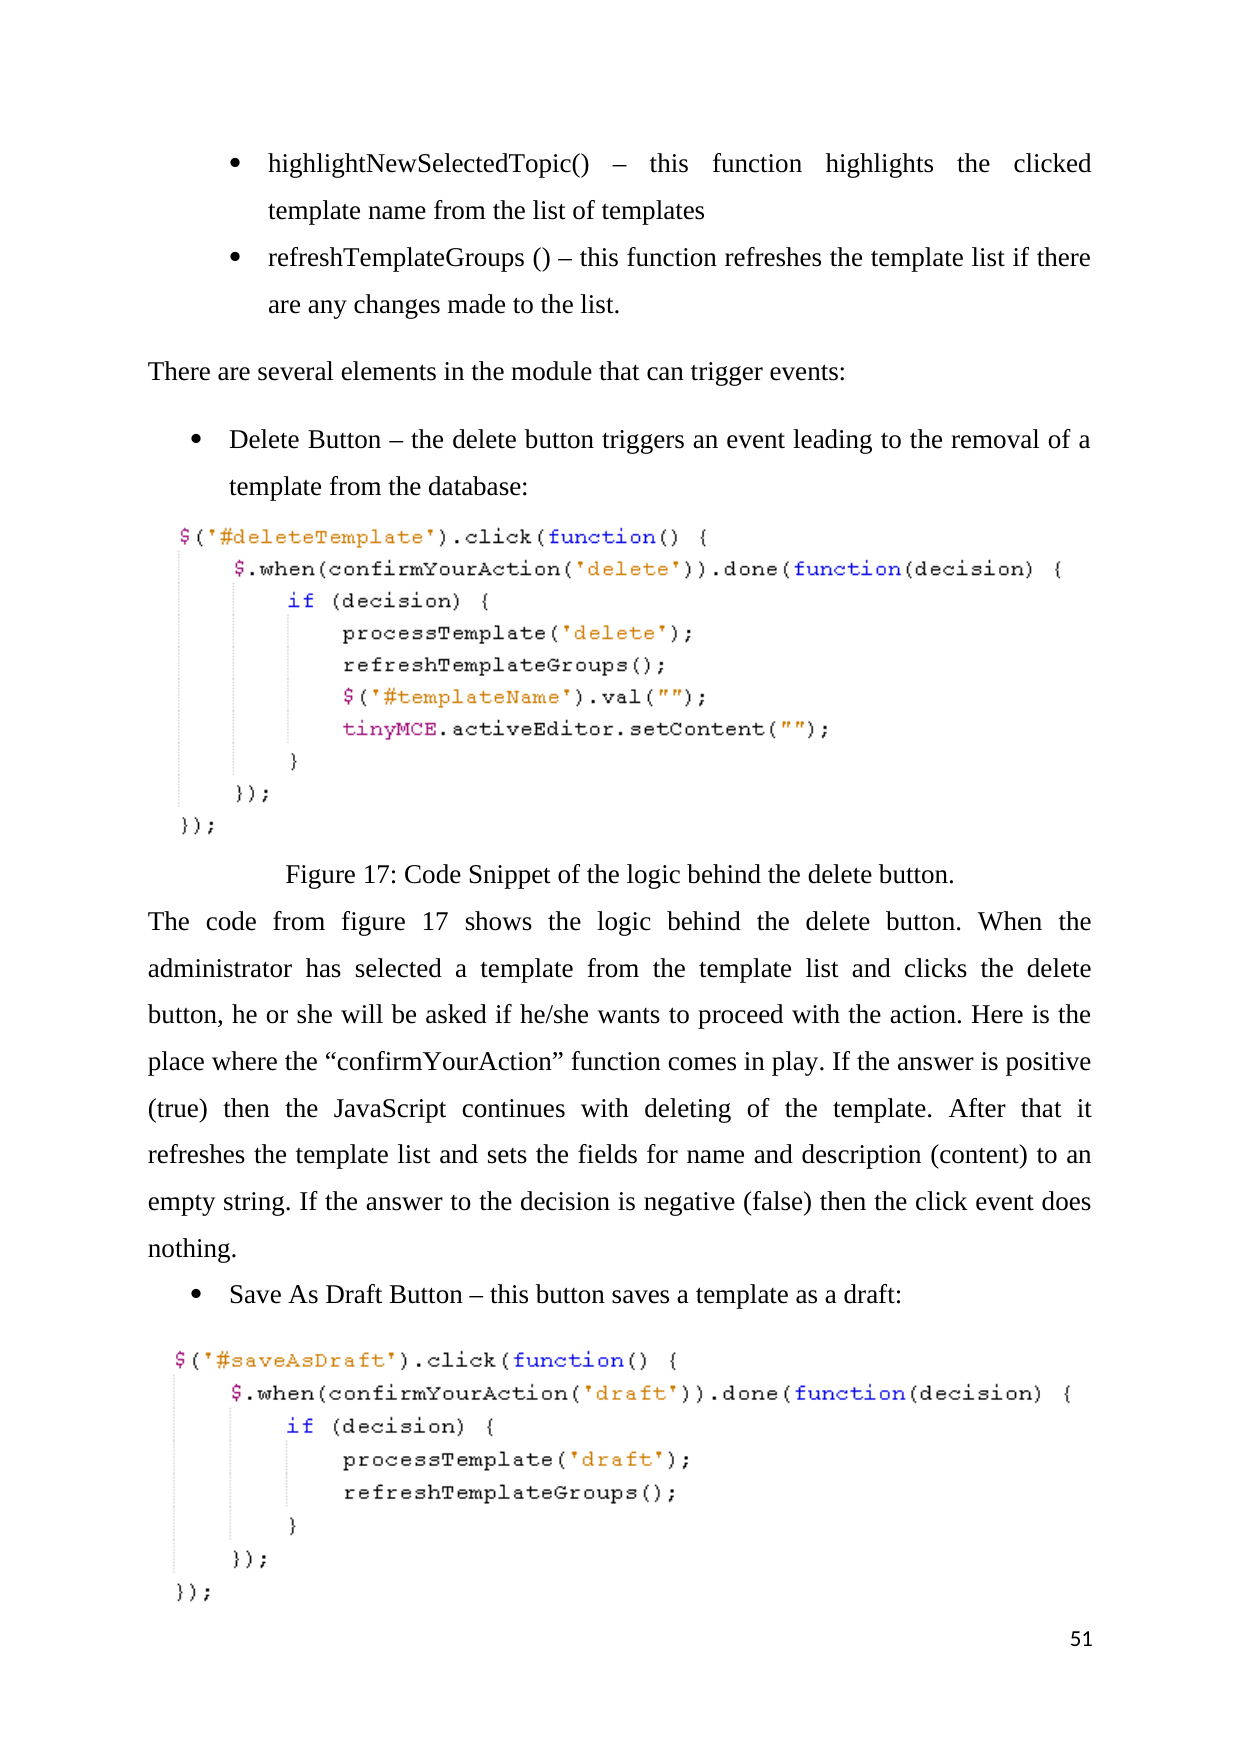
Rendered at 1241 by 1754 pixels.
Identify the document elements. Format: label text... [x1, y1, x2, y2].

text There are several elements in the module that can trigger events: [148, 355, 1093, 386]
picture [164, 1346, 1076, 1606]
list refreshTemplateGroups () – this function refreshes the template list if there are any changes made to the list. [230, 241, 1093, 319]
list The code from figure 17 shows the logic behind the delete button. When the administrator has selected a template from the template list and clicks the delete button, he or she will be asked if he/she wants to proceed with the action. Here is the place where the “confirmYourAction” function comes in play. If the answer is positive (true) then the JavaScript continues with deleting of the template. After that it refreshes the template list and sets the fields for name and description (content) to an empty string. If the answer to the decision is negative (false) then the click event does nothing. [148, 905, 1093, 1263]
list Figure 17: Code Snippet of the logic behind the delete button. [148, 858, 1093, 889]
picture [148, 516, 1092, 845]
list Delete Button – the delete button triggers an event leading to the removal of a template from the database: [191, 423, 1093, 501]
list Save As Draft Button – this button saves a template as a draft: [191, 1278, 1093, 1309]
list highlightNewSelectedTopic() – this function highlights the clicked template name from the list of templates [230, 148, 1093, 226]
